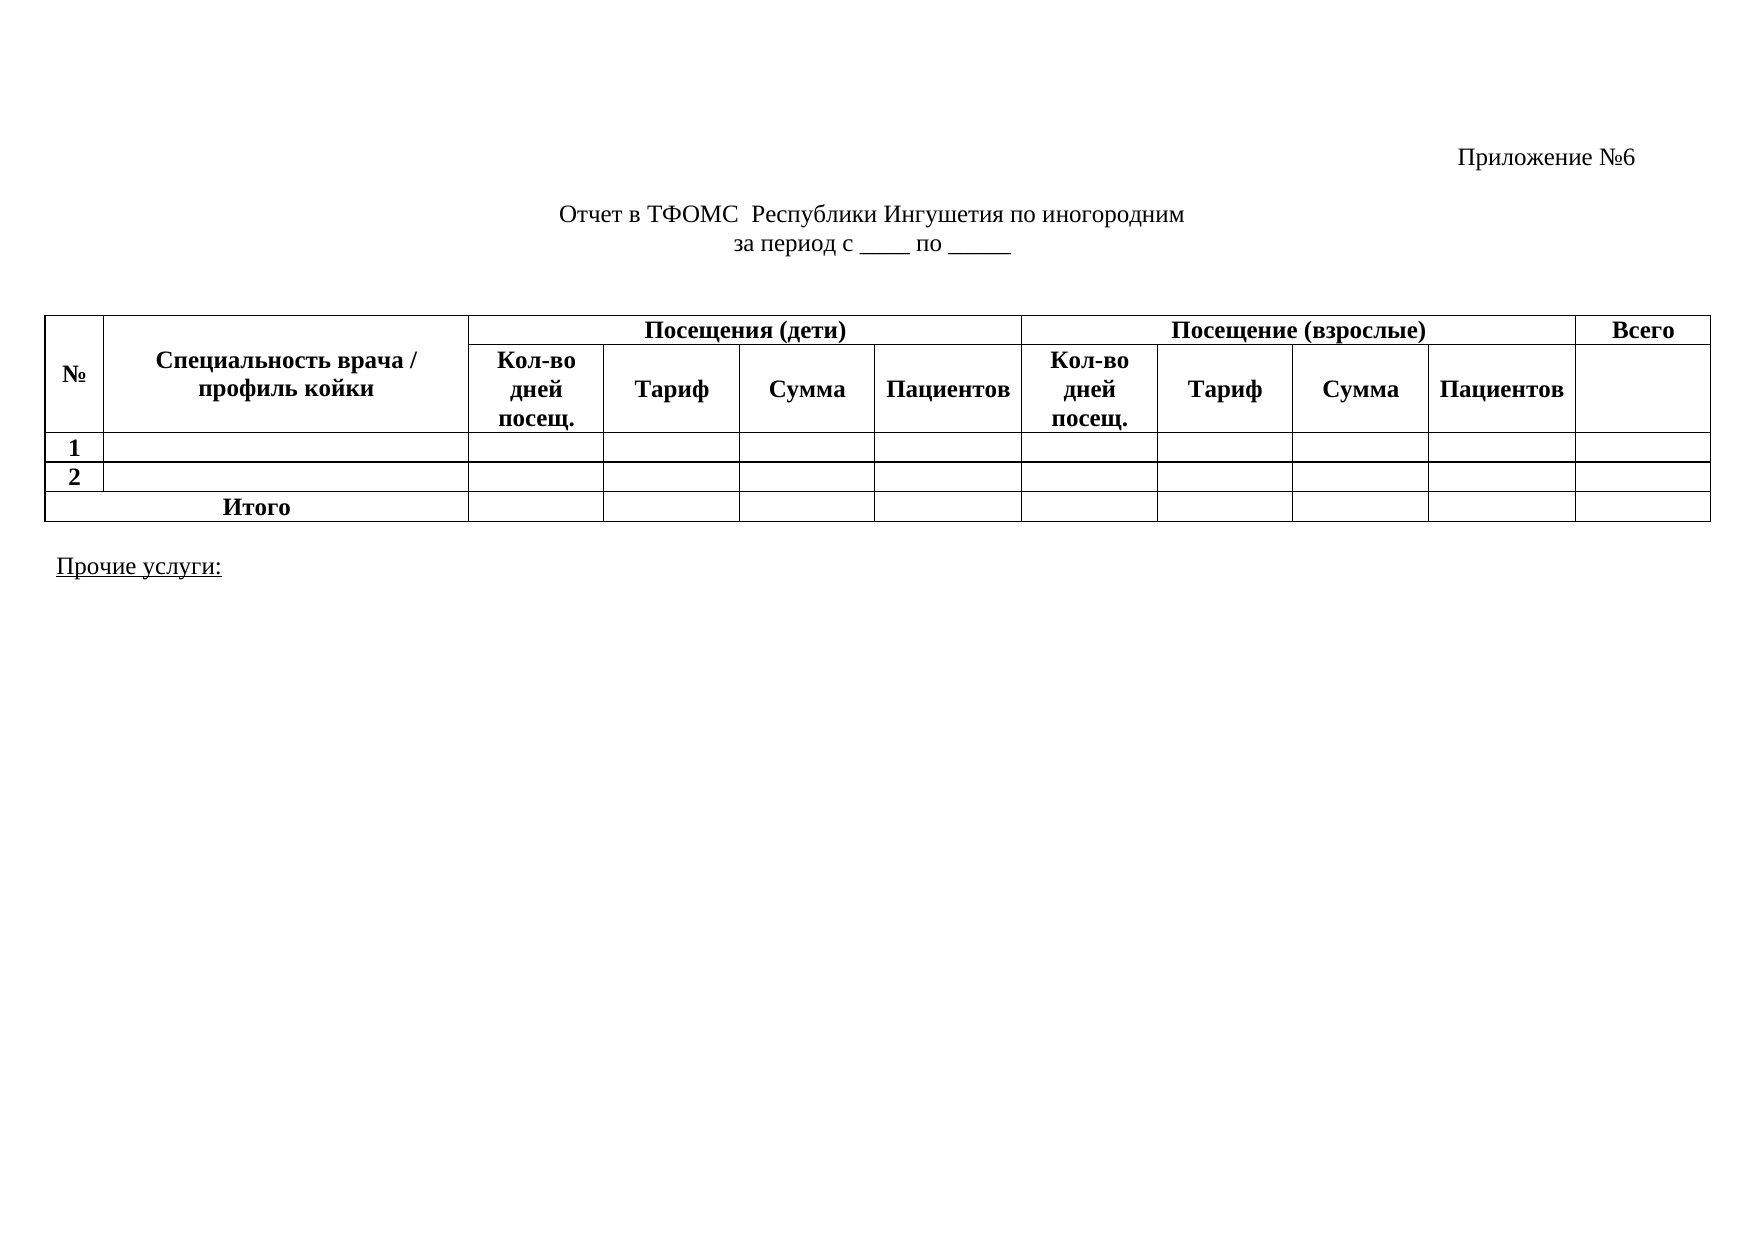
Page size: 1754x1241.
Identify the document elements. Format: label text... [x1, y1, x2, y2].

text за период с ____ по _____ [56, 228, 1687, 257]
table_cell Кол-во дней посещ. [469, 345, 603, 432]
table_cell [1576, 345, 1710, 432]
text Отчет в ТФОМС Республики Ингушетия по иногородним [56, 199, 1687, 228]
table_cell [1293, 433, 1428, 461]
table_header Всего [1576, 316, 1710, 344]
table_cell [604, 492, 739, 521]
table_cell 2 [46, 463, 103, 491]
table_cell [1576, 463, 1710, 491]
table_cell [104, 463, 468, 491]
table_cell [1576, 492, 1710, 521]
table_cell Пациентов [875, 345, 1021, 432]
table_cell [469, 463, 603, 491]
table_cell 1 [46, 433, 103, 461]
table_cell Итого [46, 492, 468, 521]
text Прочие услуги: [56, 551, 1687, 579]
table_cell [1429, 492, 1575, 521]
table_cell [740, 463, 874, 491]
table_cell [604, 463, 739, 491]
table_cell Сумма [1293, 345, 1428, 432]
table_cell [604, 433, 739, 461]
text Приложение №6 [56, 142, 1687, 170]
table_cell [469, 433, 603, 461]
table_cell Тариф [604, 345, 739, 432]
table_cell [740, 433, 874, 461]
table_cell [875, 492, 1021, 521]
table_cell [1022, 433, 1157, 461]
table_cell [875, 463, 1021, 491]
table_cell [1158, 492, 1292, 521]
table_cell [1293, 492, 1428, 521]
table_header Посещение (взрослые) [1022, 316, 1575, 344]
table_cell [1429, 463, 1575, 491]
table_cell [1022, 492, 1157, 521]
table_header № [46, 316, 103, 432]
table_header Посещения (дети) [469, 316, 1021, 344]
table_cell Тариф [1158, 345, 1292, 432]
table_cell Пациентов [1429, 345, 1575, 432]
table_header Специальность врача / профиль койки [104, 316, 468, 432]
table_cell [104, 433, 468, 461]
table_cell [1576, 433, 1710, 461]
table_cell Кол-во дней посещ. [1022, 345, 1157, 432]
table_cell Сумма [740, 345, 874, 432]
table_cell [1022, 463, 1157, 491]
table_cell [469, 492, 603, 521]
table_cell [1293, 463, 1428, 491]
table_cell [875, 433, 1021, 461]
table_cell [1158, 463, 1292, 491]
table_cell [740, 492, 874, 521]
table_cell [1429, 433, 1575, 461]
table_cell [1158, 433, 1292, 461]
